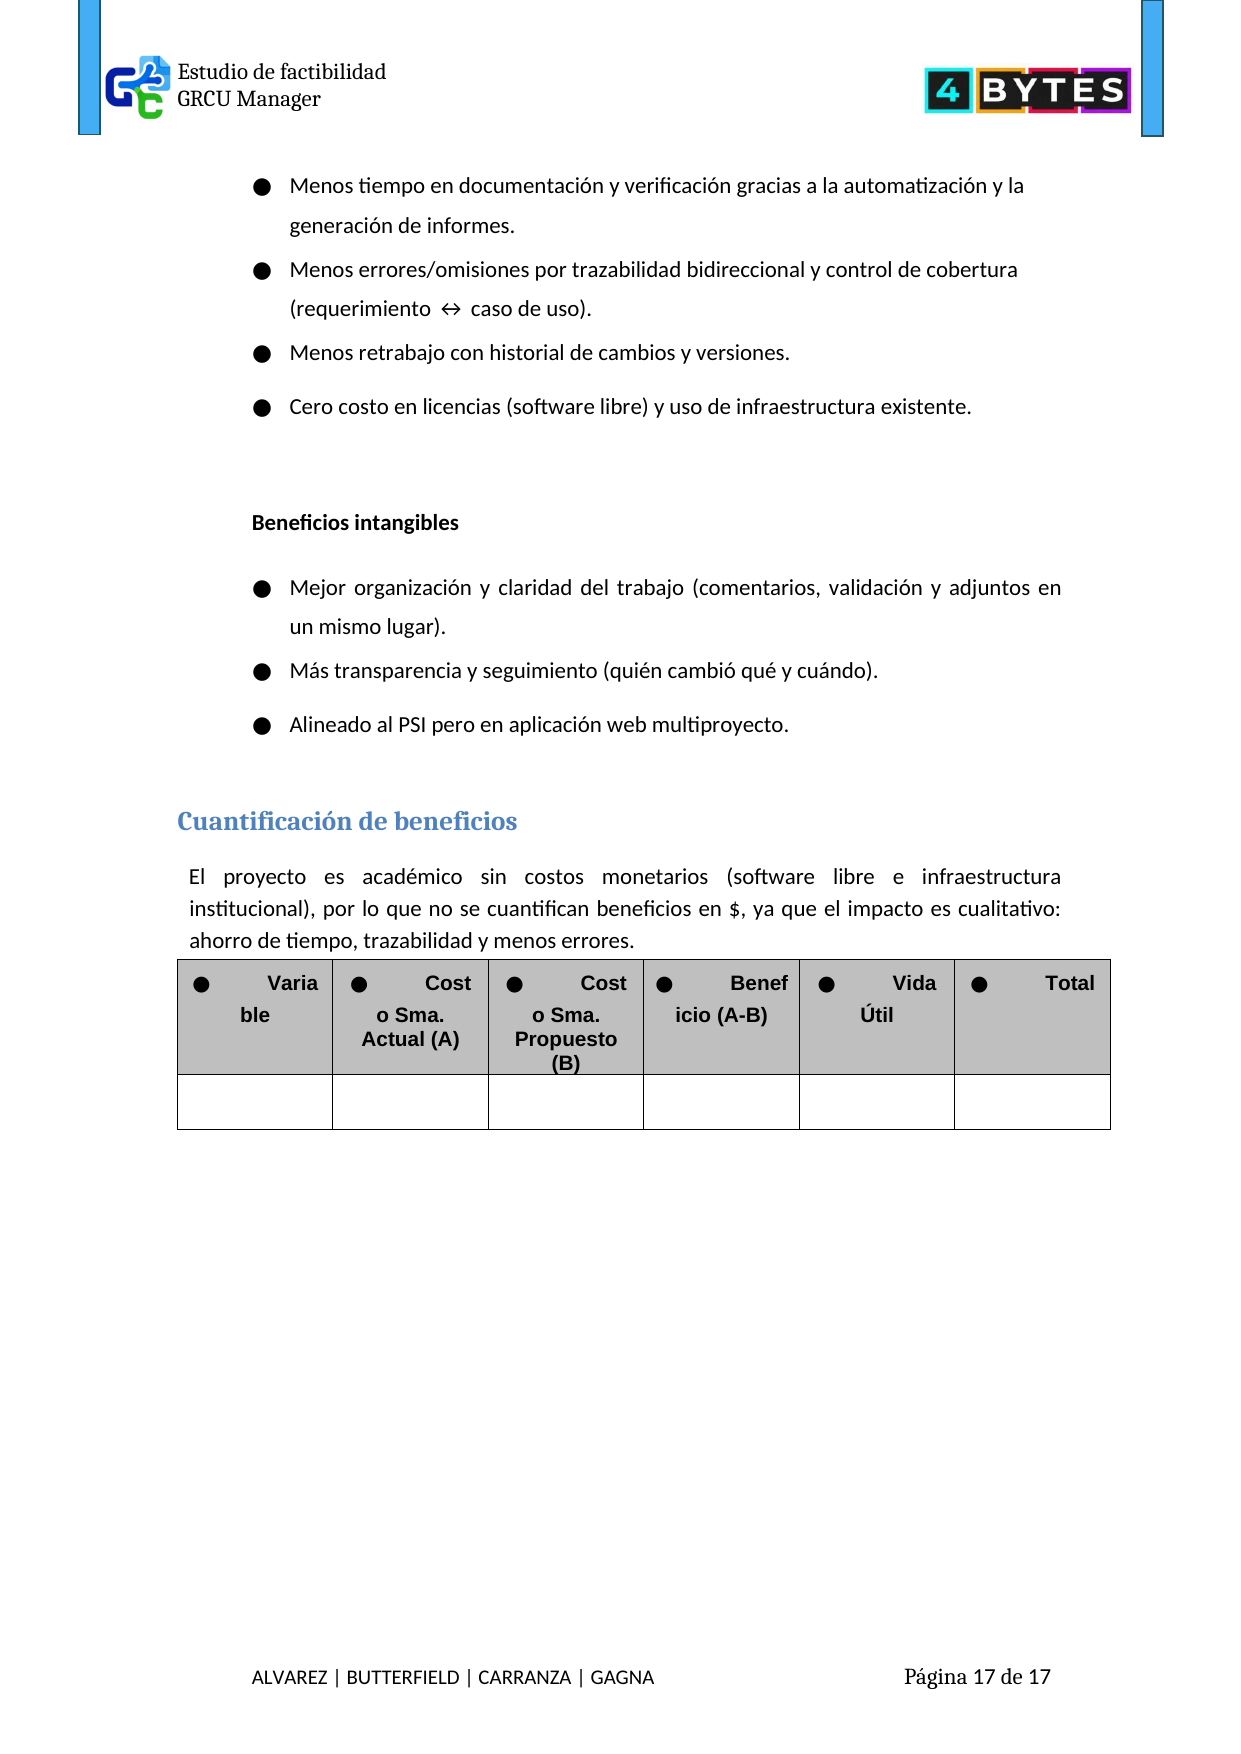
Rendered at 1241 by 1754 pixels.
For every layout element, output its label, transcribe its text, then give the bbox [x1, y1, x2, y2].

table_header Total [955, 960, 1110, 1074]
table_header Beneficio (A-B) [644, 960, 799, 1074]
table_cell [955, 1075, 1110, 1129]
picture [921, 60, 1135, 118]
list Cero costo en licencias (software libre) y uso de infraestructura existente. [252, 381, 1063, 427]
table_cell [333, 1075, 488, 1129]
list Menos tiempo en documentación y verificación gracias a la automatización y la generación de informes. [252, 160, 1063, 239]
table_header Costo Sma. Propuesto (B) [489, 960, 643, 1074]
table_header Costo Sma. Actual (A) [333, 960, 488, 1074]
table_header Variable [178, 960, 332, 1074]
text El proyecto es académico sin costos monetarios (software libre e infraestructura institucional), por lo que no se cuantifican beneficios en $, ya que el impacto es cualitativo: ahorro de tiempo, trazabilidad y menos errores. [189, 862, 1063, 954]
text Beneficios intangibles [214, 508, 1063, 536]
list Más transparencia y seguimiento (quién cambió qué y cuándo). [252, 645, 1063, 692]
table_cell [800, 1075, 954, 1129]
text Cuantificación de beneficios [177, 806, 1063, 837]
table_header Vida Útil [800, 960, 954, 1074]
picture [101, 50, 175, 122]
table_cell [644, 1075, 799, 1129]
list Menos retrabajo con historial de cambios y versiones. [252, 327, 1063, 373]
list Menos errores/omisiones por trazabilidad bidireccional y control de cobertura (requerimiento ↔ caso de uso). [252, 243, 1063, 322]
list Mejor organización y claridad del trabajo (comentarios, validación y adjuntos en un mismo lugar). [252, 561, 1063, 641]
table_cell [178, 1075, 332, 1129]
table_cell [489, 1075, 643, 1129]
list Alineado al PSI pero en aplicación web multiproyecto. [252, 699, 1063, 746]
